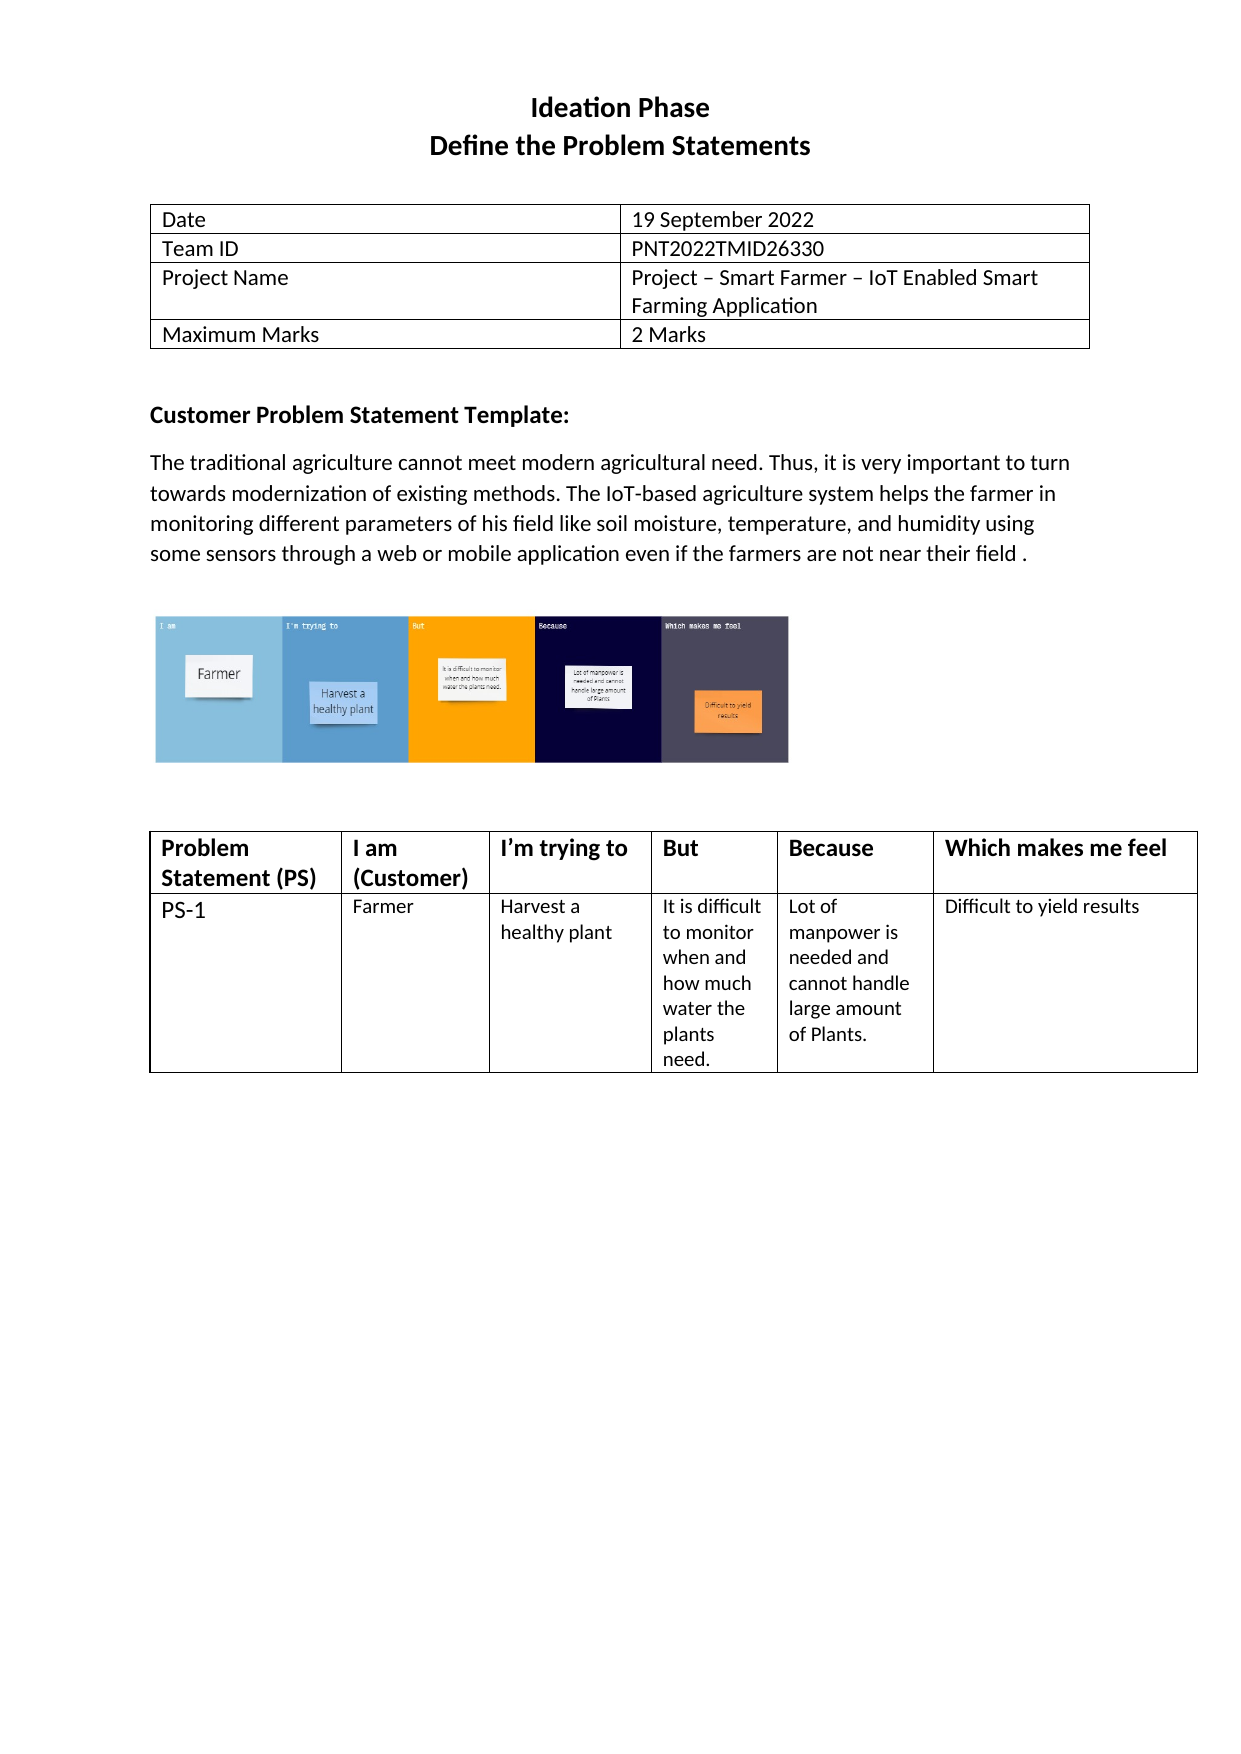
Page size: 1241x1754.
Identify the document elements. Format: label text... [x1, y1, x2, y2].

table_cell Lot of manpower is needed and cannot handle large amount of Plants. [778, 894, 933, 1072]
table_cell Farmer [342, 894, 489, 1072]
table_header But [652, 832, 777, 893]
table_cell Maximum Marks [151, 320, 620, 348]
table_cell Project – Smart Farmer – IoT Enabled Smart Farming Application [621, 263, 1089, 319]
table_header Problem Statement (PS) [151, 832, 341, 893]
table_header Date [151, 205, 620, 233]
table_header Because [778, 832, 933, 893]
table_header I am (Customer) [342, 832, 489, 893]
table_cell It is difficult to monitor when and how much water the plants need. [652, 894, 777, 1072]
table_cell Project Name [151, 263, 620, 319]
table_header 19 September 2022 [621, 205, 1089, 233]
table_cell Harvest a healthy plant [490, 894, 651, 1072]
text Customer Problem Statement Template: [150, 399, 1090, 429]
text Ideation Phase [150, 89, 1090, 124]
table_cell 2 Marks [621, 320, 1089, 348]
table_cell Difficult to yield results [934, 894, 1197, 1072]
table_header Which makes me feel [934, 832, 1197, 893]
table_cell PS-1 [151, 894, 341, 1072]
picture [150, 586, 797, 763]
text Define the Problem Statements [150, 127, 1090, 163]
table_header I’m trying to [490, 832, 651, 893]
table_cell Team ID [151, 234, 620, 262]
text The traditional agriculture cannot meet modern agricultural need. Thus, it is very important to turn towards modernization of existing methods. The IoT-based agriculture system helps the farmer in monitoring different parameters of his field like soil moisture, temperature, and humidity using some sensors through a web or mobile application even if the farmers are not near their field . [150, 448, 1090, 567]
table_cell PNT2022TMID26330 [621, 234, 1089, 262]
